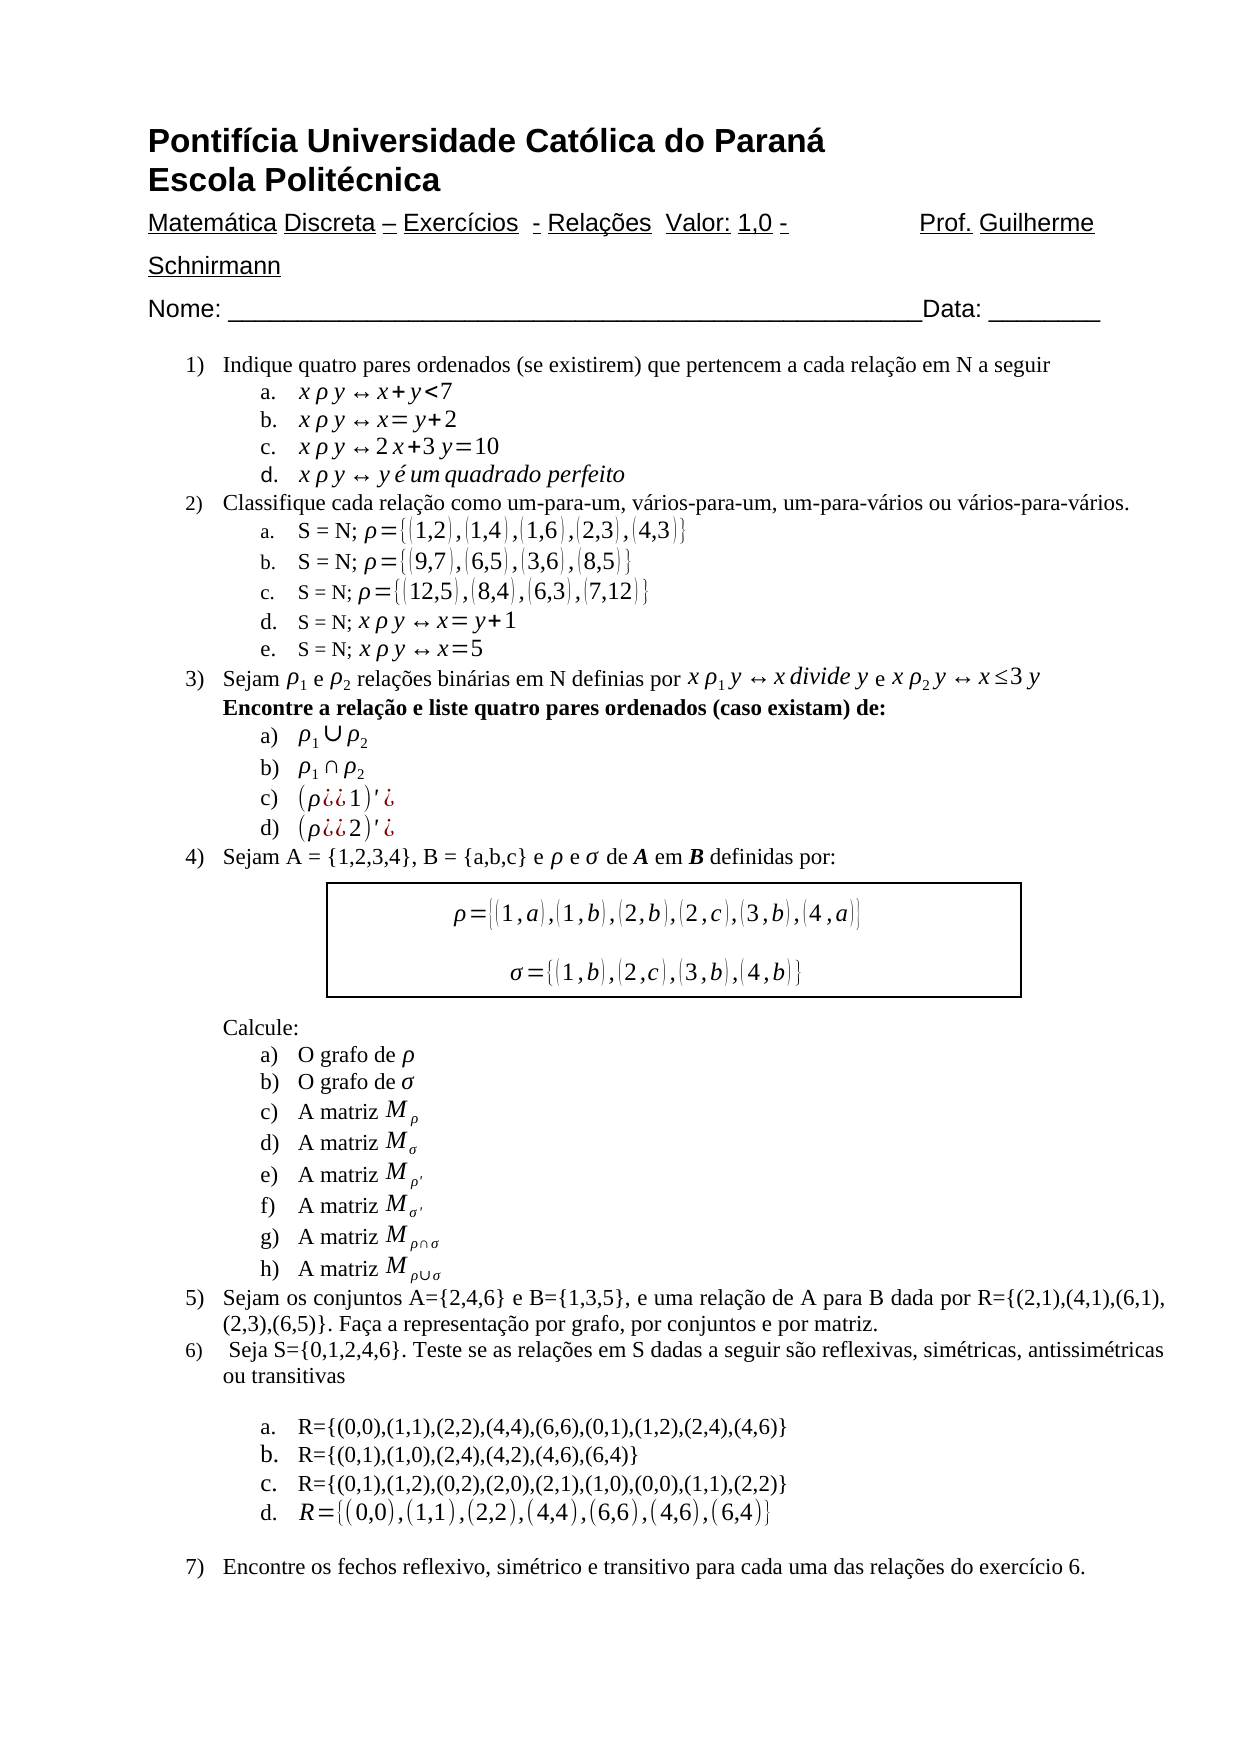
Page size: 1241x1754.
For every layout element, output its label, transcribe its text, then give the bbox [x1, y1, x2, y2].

list R={(0,0),(1,1),(2,2),(4,4),(6,6),(0,1),(1,2),(2,4),(4,6)} [260, 1413, 1166, 1439]
list A matriz [260, 1127, 1166, 1158]
list O grafo de [260, 1040, 1166, 1068]
text Pontifícia Universidade Católica do Paraná [148, 129, 1166, 158]
list Calcule: [223, 1014, 1166, 1040]
list A matriz [260, 1221, 1166, 1252]
list Sejam os conjuntos A={2,4,6} e B={1,3,5}, e uma relação de A para B dada por R={(2,1),(4,1),(6,1),(2,3),(6,5)}. Faça a representação por grafo, por conjuntos e por matriz. [185, 1283, 1166, 1336]
subtitle Nome: __________________________________________________Data: ________ [148, 294, 1166, 323]
list S = N; [260, 635, 1166, 662]
list Encontre a relação e liste quatro pares ordenados (caso existam) de: [223, 694, 1166, 720]
list Sejam A = {1,2,3,4}, B = {a,b,c} e e de A em B definidas por: [185, 843, 1166, 870]
list O grafo de [260, 1068, 1166, 1095]
list Seja S={0,1,2,4,6}. Teste se as relações em S dadas a seguir são reflexivas, simétricas, antissimétricas ou transitivas [185, 1336, 1166, 1389]
list A matriz [260, 1189, 1166, 1221]
list A matriz [260, 1158, 1166, 1189]
list Encontre os fechos reflexivo, simétrico e transitivo para cada uma das relações do exercício 6. [185, 1553, 1166, 1579]
list S = N; [260, 607, 1166, 635]
list S = N; [260, 576, 1166, 607]
list Indique quatro pares ordenados (se existirem) que pertencem a cada relação em N a seguir [185, 351, 1166, 378]
text Escola Politécnica [148, 168, 1166, 197]
list S = N; [260, 546, 1166, 576]
list Sejam e relações binárias em N definias por e [185, 662, 1166, 694]
list A matriz [260, 1095, 1166, 1127]
subtitle Matemática Discreta – Exercícios - Relações Valor: 1,0 - Prof. Guilherme Schnirmann [148, 208, 1166, 280]
list A matriz [260, 1252, 1166, 1283]
list Classifique cada relação como um-para-um, vários-para-um, um-para-vários ou vários-para-vários. [185, 489, 1166, 515]
list R={(0,1),(1,2),(0,2),(2,0),(2,1),(1,0),(0,0),(1,1),(2,2)} [260, 1468, 1166, 1497]
list R={(0,1),(1,0),(2,4),(4,2),(4,6),(6,4)} [260, 1439, 1166, 1468]
list S = N; [260, 515, 1166, 546]
